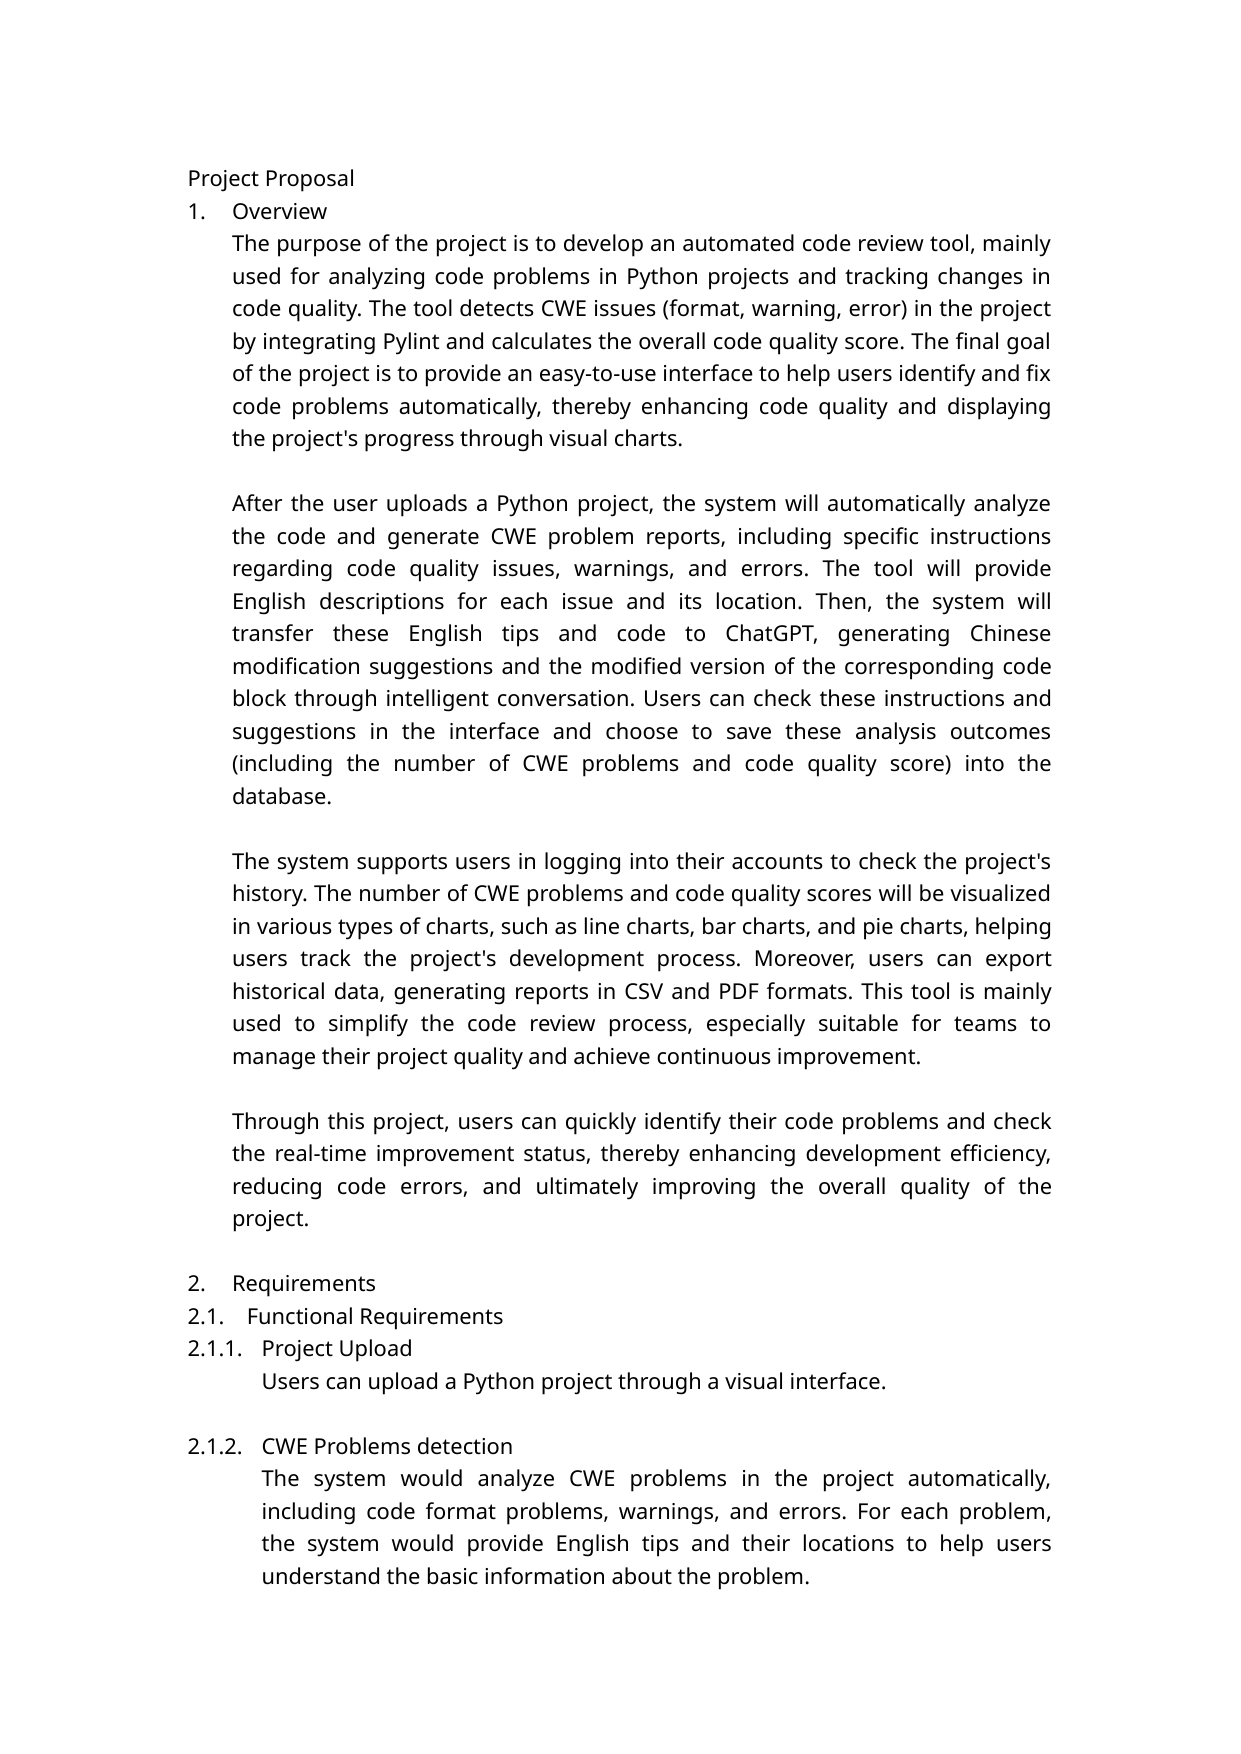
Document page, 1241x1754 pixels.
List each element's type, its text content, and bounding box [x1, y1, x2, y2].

list Requirements [187, 1267, 1053, 1299]
list Overview [187, 194, 1053, 227]
text Project Proposal [187, 162, 1053, 194]
list Through this project, users can quickly identify their code problems and check the real-time improvement status, thereby enhancing development efficiency, reducing code errors, and ultimately improving the overall quality of the project. [232, 1104, 1053, 1234]
list The system supports users in logging into their accounts to check the project's history. The number of CWE problems and code quality scores will be visualized in various types of charts, such as line charts, bar charts, and pie charts, helping users track the project's development process. Moreover, users can export historical data, generating reports in CSV and PDF formats. This tool is mainly used to simplify the code review process, especially suitable for teams to manage their project quality and achieve continuous improvement. [232, 844, 1053, 1072]
list The purpose of the project is to develop an automated code review tool, mainly used for analyzing code problems in Python projects and tracking changes in code quality. The tool detects CWE issues (format, warning, error) in the project by integrating Pylint and calculates the overall code quality score. The final goal of the project is to provide an easy-to-use interface to help users identify and fix code problems automatically, thereby enhancing code quality and displaying the project's progress through visual charts. [232, 227, 1053, 454]
list Users can upload a Python project through a visual interface. [261, 1364, 1053, 1397]
list The system would analyze CWE problems in the project automatically, including code format problems, warnings, and errors. For each problem, the system would provide English tips and their locations to help users understand the basic information about the problem. [261, 1462, 1053, 1592]
list Functional Requirements [187, 1299, 1053, 1332]
list CWE Problems detection [187, 1429, 1053, 1462]
list Project Upload [187, 1332, 1053, 1364]
list After the user uploads a Python project, the system will automatically analyze the code and generate CWE problem reports, including specific instructions regarding code quality issues, warnings, and errors. The tool will provide English descriptions for each issue and its location. Then, the system will transfer these English tips and code to ChatGPT, generating Chinese modification suggestions and the modified version of the corresponding code block through intelligent conversation. Users can check these instructions and suggestions in the interface and choose to save these analysis outcomes (including the number of CWE problems and code quality score) into the database. [232, 487, 1053, 812]
